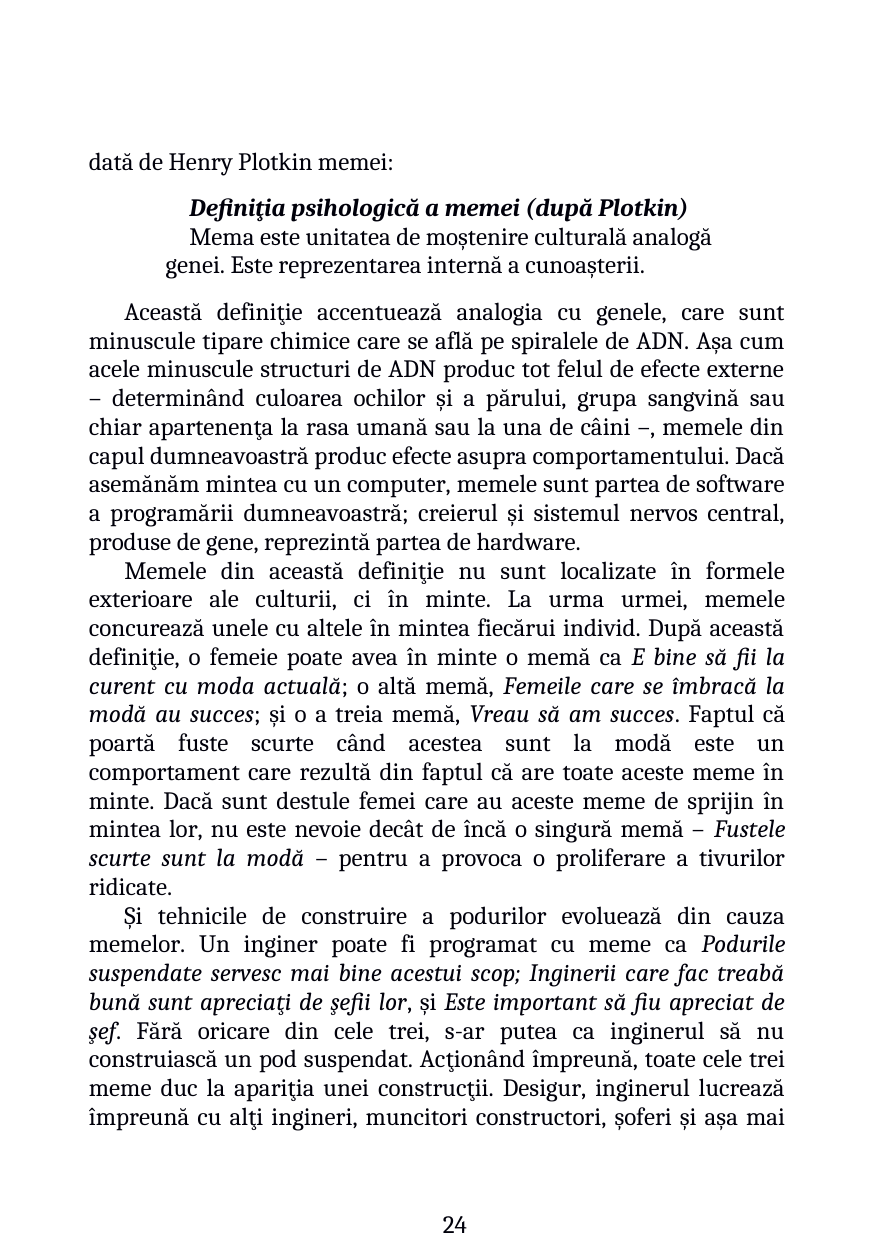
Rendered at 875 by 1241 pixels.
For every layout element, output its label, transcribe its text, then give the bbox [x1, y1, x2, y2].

text Această definiţie accentuează analogia cu genele, care sunt minuscule tipare chimice care se află pe spiralele de ADN. Aşa cum acele minuscule structuri de ADN produc tot felul de efecte externe – determinând culoarea ochilor şi a părului, grupa sangvină sau chiar apartenenţa la rasa umană sau la una de câini –, memele din capul dumneavoastră produc efecte asupra comportamentului. Dacă asemănăm mintea cu un computer, memele sunt partea de software a programării dumneavoastră; creierul şi sistemul nervos central, produse de gene, reprezintă partea de hardware. [89, 298, 785, 557]
text Definiţia psihologică a memei (după Plotkin) [165, 194, 726, 223]
text Memele din această definiţie nu sunt localizate în formele exterioare ale culturii, ci în minte. La urma urmei, memele concurează unele cu altele în mintea fiecărui individ. După această definiţie, o femeie poate avea în minte o memă ca E bine să fii la curent cu moda actuală; o altă memă, Femeile care se îmbracă la modă au succes; şi o a treia memă, Vreau să am succes. Faptul că poartă fuste scurte când acestea sunt la modă este un comportament care rezultă din faptul că are toate aceste meme în minte. Dacă sunt destule femei care au aceste meme de sprijin în mintea lor, nu este nevoie decât de încă o singură memă – Fustele scurte sunt la modă – pentru a provoca o proliferare a tivurilor ridicate. [89, 557, 785, 902]
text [89, 147, 785, 176]
text Mema este unitatea de moştenire culturală analogă genei. Este reprezentarea internă a cunoaşterii. [165, 223, 726, 280]
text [89, 902, 785, 1132]
